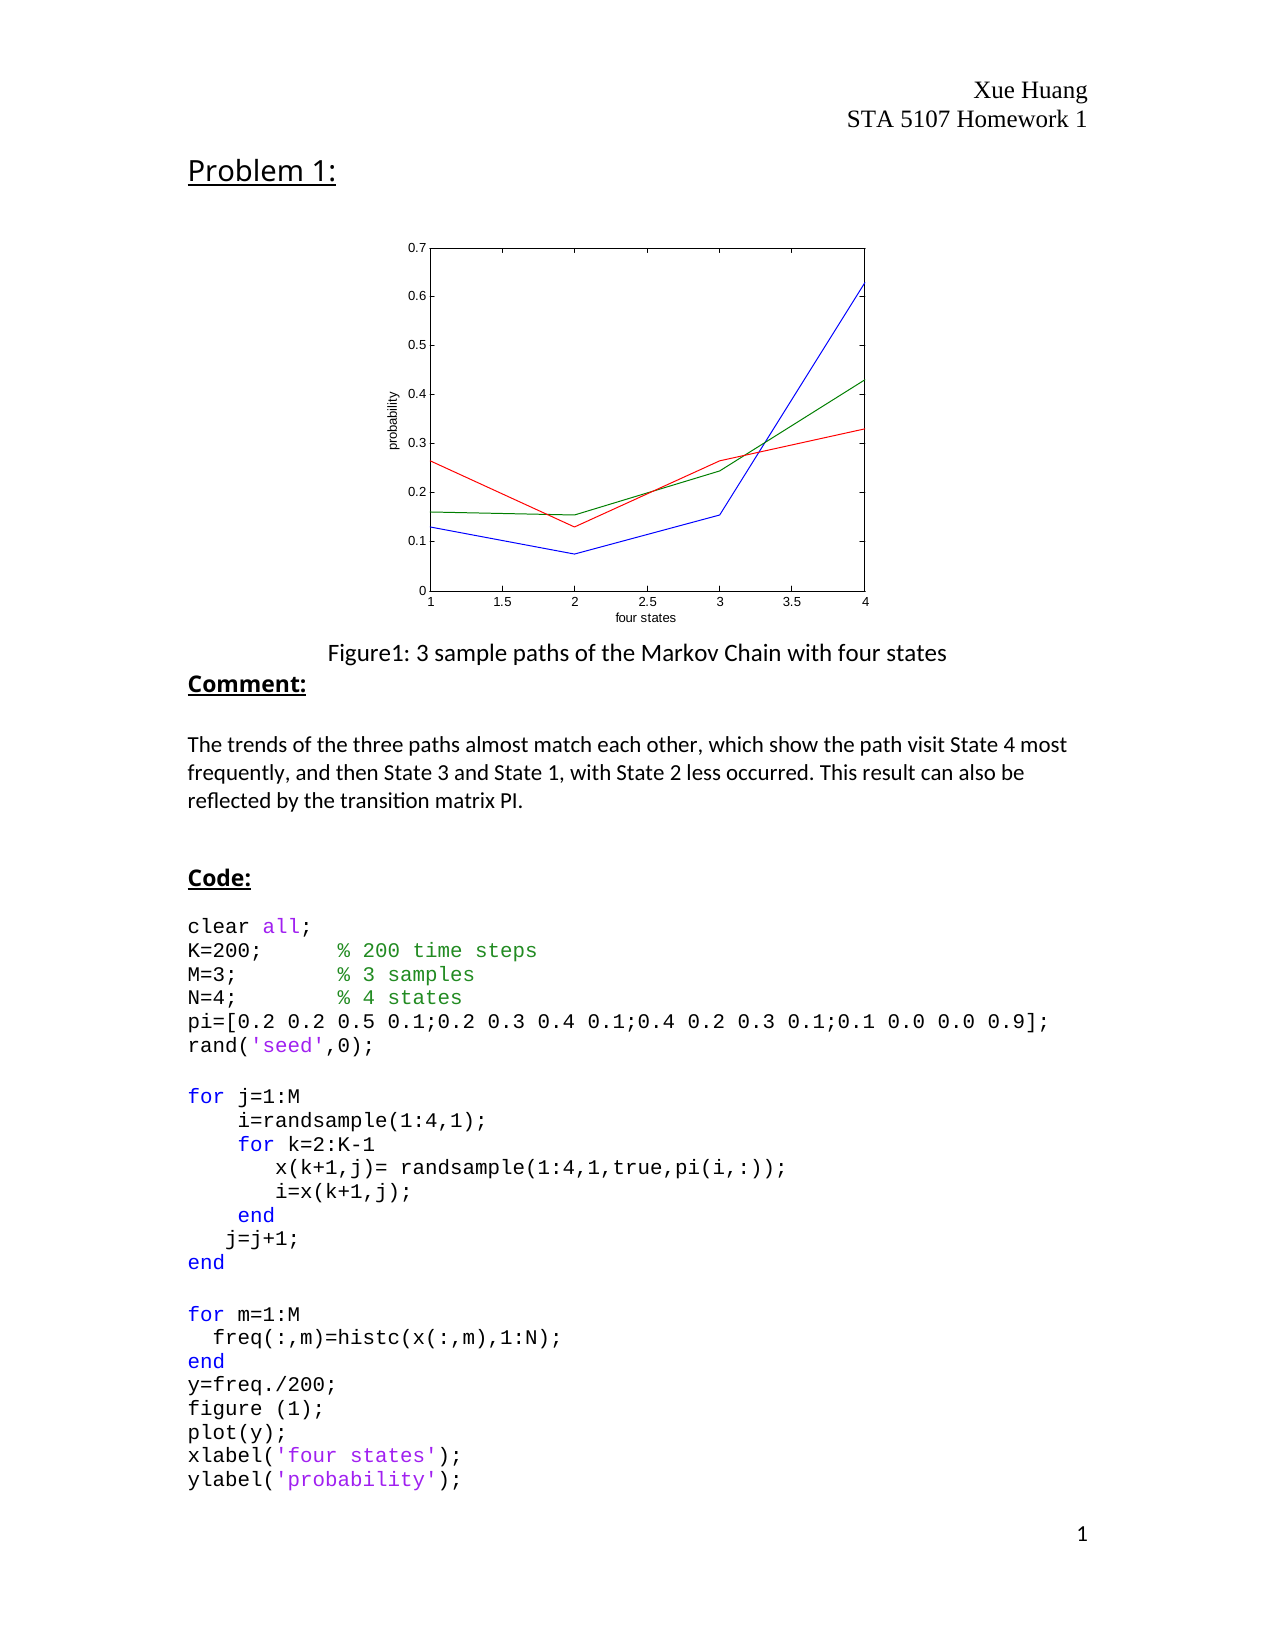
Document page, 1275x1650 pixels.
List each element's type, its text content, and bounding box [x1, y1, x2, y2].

text M=3; % 3 samples [187, 964, 1087, 987]
text for k=2:K-1 [187, 1134, 1087, 1157]
text Problem 1: [187, 150, 1087, 190]
text N=4; % 4 states [187, 987, 1087, 1011]
text y=freq./200; [187, 1374, 1087, 1398]
text clear all; [187, 916, 1087, 940]
text i=x(k+1,j); [187, 1181, 1087, 1204]
text pi=[0.2 0.2 0.5 0.1;0.2 0.3 0.4 0.1;0.4 0.2 0.3 0.1;0.1 0.0 0.0 0.9]; [187, 1011, 1087, 1035]
text j=j+1; [187, 1228, 1087, 1252]
text end [187, 1252, 1087, 1276]
text end [187, 1351, 1087, 1374]
text Code: [187, 862, 1087, 893]
text K=200; % 200 time steps [187, 940, 1087, 964]
text end [187, 1204, 1087, 1228]
text rand('seed',0); [187, 1035, 1087, 1058]
text plot(y); [187, 1422, 1087, 1445]
text figure (1); [187, 1398, 1087, 1422]
text for j=1:M [187, 1086, 1087, 1110]
text xlabel('four states'); [187, 1445, 1087, 1469]
text x(k+1,j)= randsample(1:4,1,true,pi(i,:)); [187, 1157, 1087, 1181]
text freq(:,m)=histc(x(:,m),1:N); [187, 1327, 1087, 1351]
text ylabel('probability'); [187, 1469, 1087, 1493]
text The trends of the three paths almost match each other, which show the path visit State 4 most frequently, and then State 3 and State 1, with State 2 less occurred. This result can also be reflected by the transition matrix PI. [187, 730, 1087, 814]
text for m=1:M [187, 1303, 1087, 1327]
text Figure1: 3 sample paths of the Markov Chain with four states [187, 637, 1087, 668]
text i=randsample(1:4,1); [187, 1110, 1087, 1134]
text Comment: [187, 668, 1087, 699]
